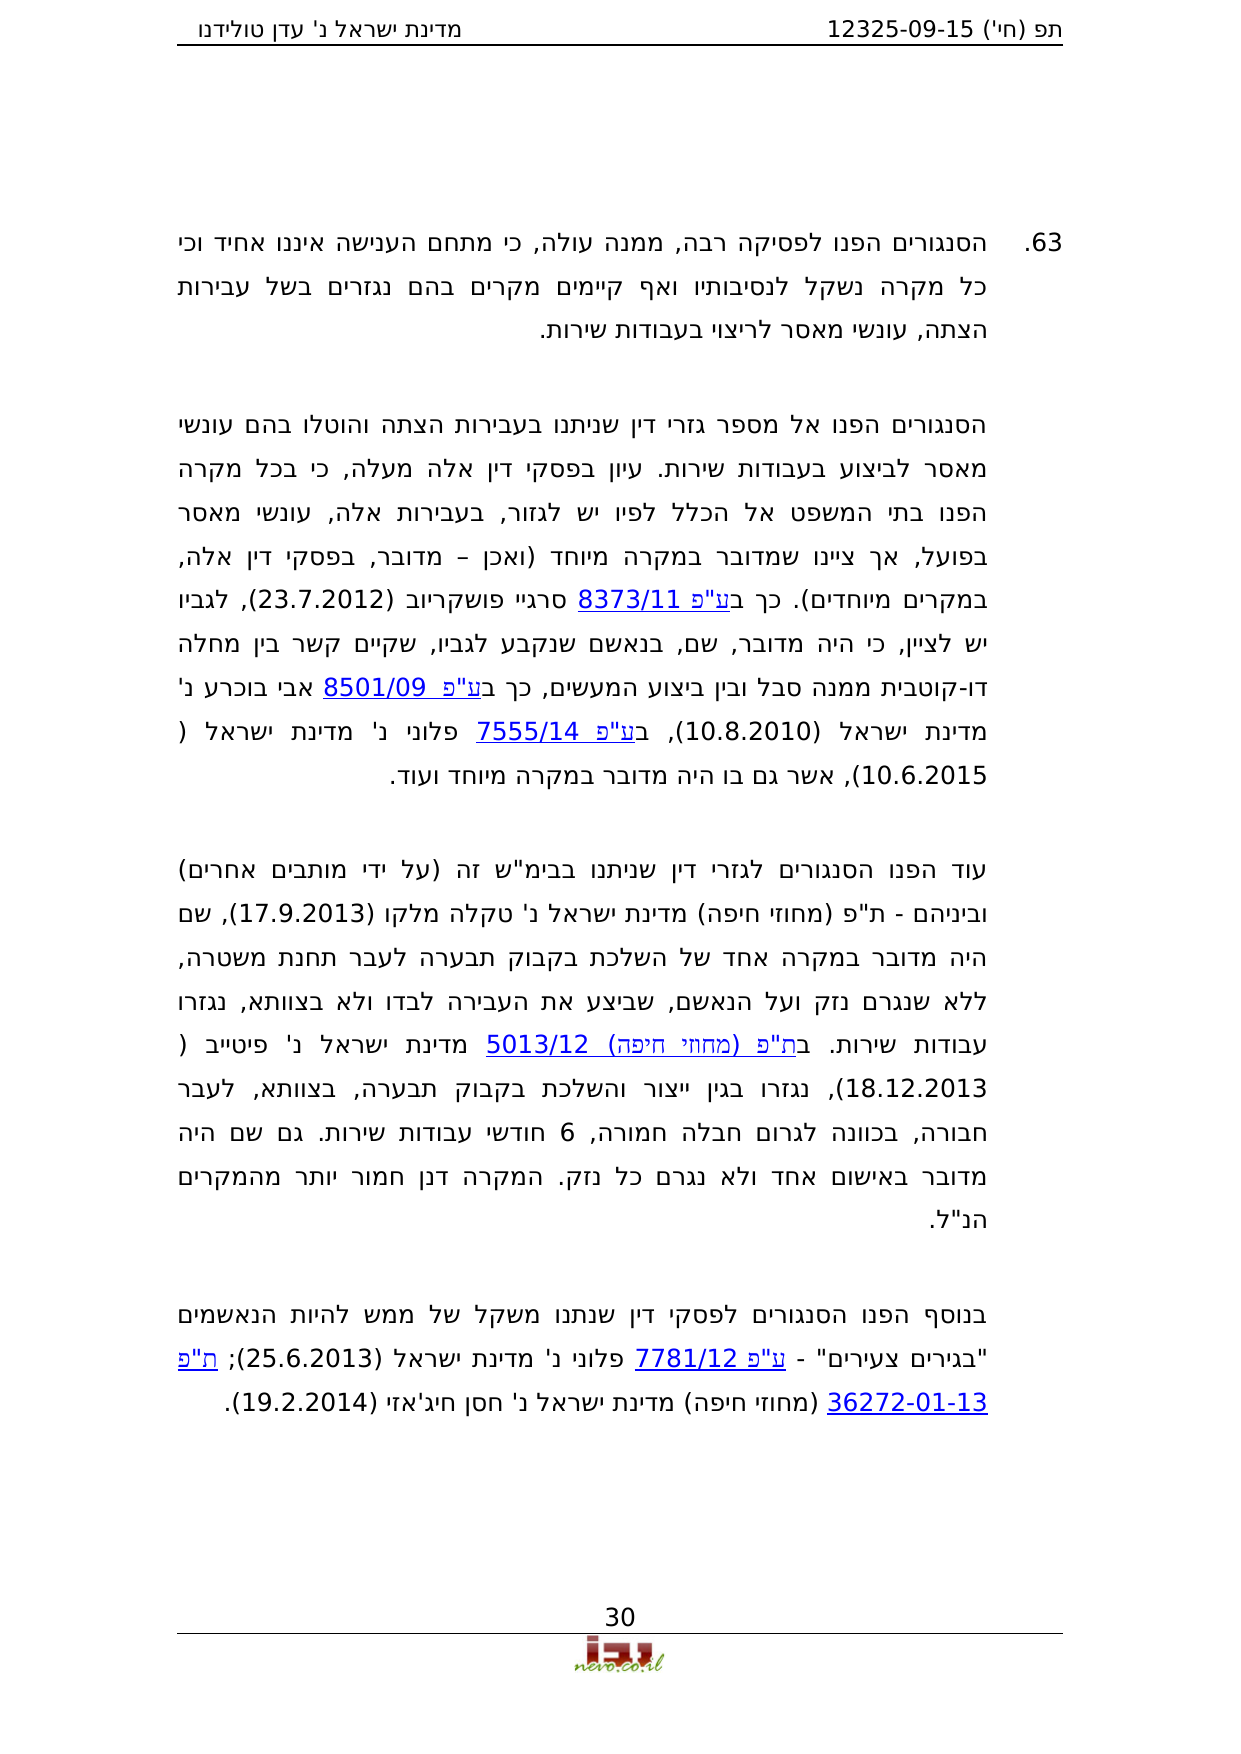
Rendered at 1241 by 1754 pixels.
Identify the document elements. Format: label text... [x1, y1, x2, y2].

text בנוסף הפנו הסנגורים לפסקי דין שנתנו משקל של ממש להיות הנאשמים "בגירים צעירים" - ע"פ 7781/12 פלוני נ' מדינת ישראל (25.6.2013); ת"פ 36272-01-13 (מחוזי חיפה) מדינת ישראל נ' חסן חיג'אזי (19.2.2014). [177, 1301, 988, 1417]
text 63. הסנגורים הפנו לפסיקה רבה, ממנה עולה, כי מתחם הענישה איננו אחיד וכי כל מקרה נשקל לנסיבותיו ואף קיימים מקרים בהם נגזרים בשל עבירות הצתה, עונשי מאסר לריצוי בעבודות שירות. [177, 228, 1063, 345]
picture [574, 1635, 666, 1673]
text הסנגורים הפנו אל מספר גזרי דין שניתנו בעבירות הצתה והוטלו בהם עונשי מאסר לביצוע בעבודות שירות. עיון בפסקי דין אלה מעלה, כי בכל מקרה הפנו בתי המשפט אל הכלל לפיו יש לגזור, בעבירות אלה, עונשי מאסר בפועל, אך ציינו שמדובר במקרה מיוחד (ואכן – מדובר, בפסקי דין אלה, במקרים מיוחדים). כך בע"פ 8373/11 סרגיי פושקריוב (23.7.2012), לגביו יש לציין, כי היה מדובר, שם, בנאשם שנקבע לגביו, שקיים קשר בין מחלה דו-קוטבית ממנה סבל ובין ביצוע המעשים, כך בע"פ 8501/09 אבי בוכרע נ' מדינת ישראל (10.8.2010), בע"פ 7555/14 פלוני נ' מדינת ישראל (10.6.2015), אשר גם בו היה מדובר במקרה מיוחד ועוד. [177, 411, 988, 790]
text עוד הפנו הסנגורים לגזרי דין שניתנו בבימ"ש זה (על ידי מותבים אחרים) וביניהם - ת"פ (מחוזי חיפה) מדינת ישראל נ' טקלה מלקו (17.9.2013), שם היה מדובר במקרה אחד של השלכת בקבוק תבערה לעבר תחנת משטרה, ללא שנגרם נזק ועל הנאשם, שביצע את העבירה לבדו ולא בצוותא, נגזרו עבודות שירות. בת"פ (מחוזי חיפה) 5013/12 מדינת ישראל נ' פיטייב (18.12.2013), נגזרו בגין ייצור והשלכת בקבוק תבערה, בצוותא, לעבר חבורה, בכוונה לגרום חבלה חמורה, 6 חודשי עבודות שירות. גם שם היה מדובר באישום אחד ולא נגרם כל נזק. המקרה דנן חמור יותר מהמקרים הנ"ל. [177, 856, 988, 1235]
